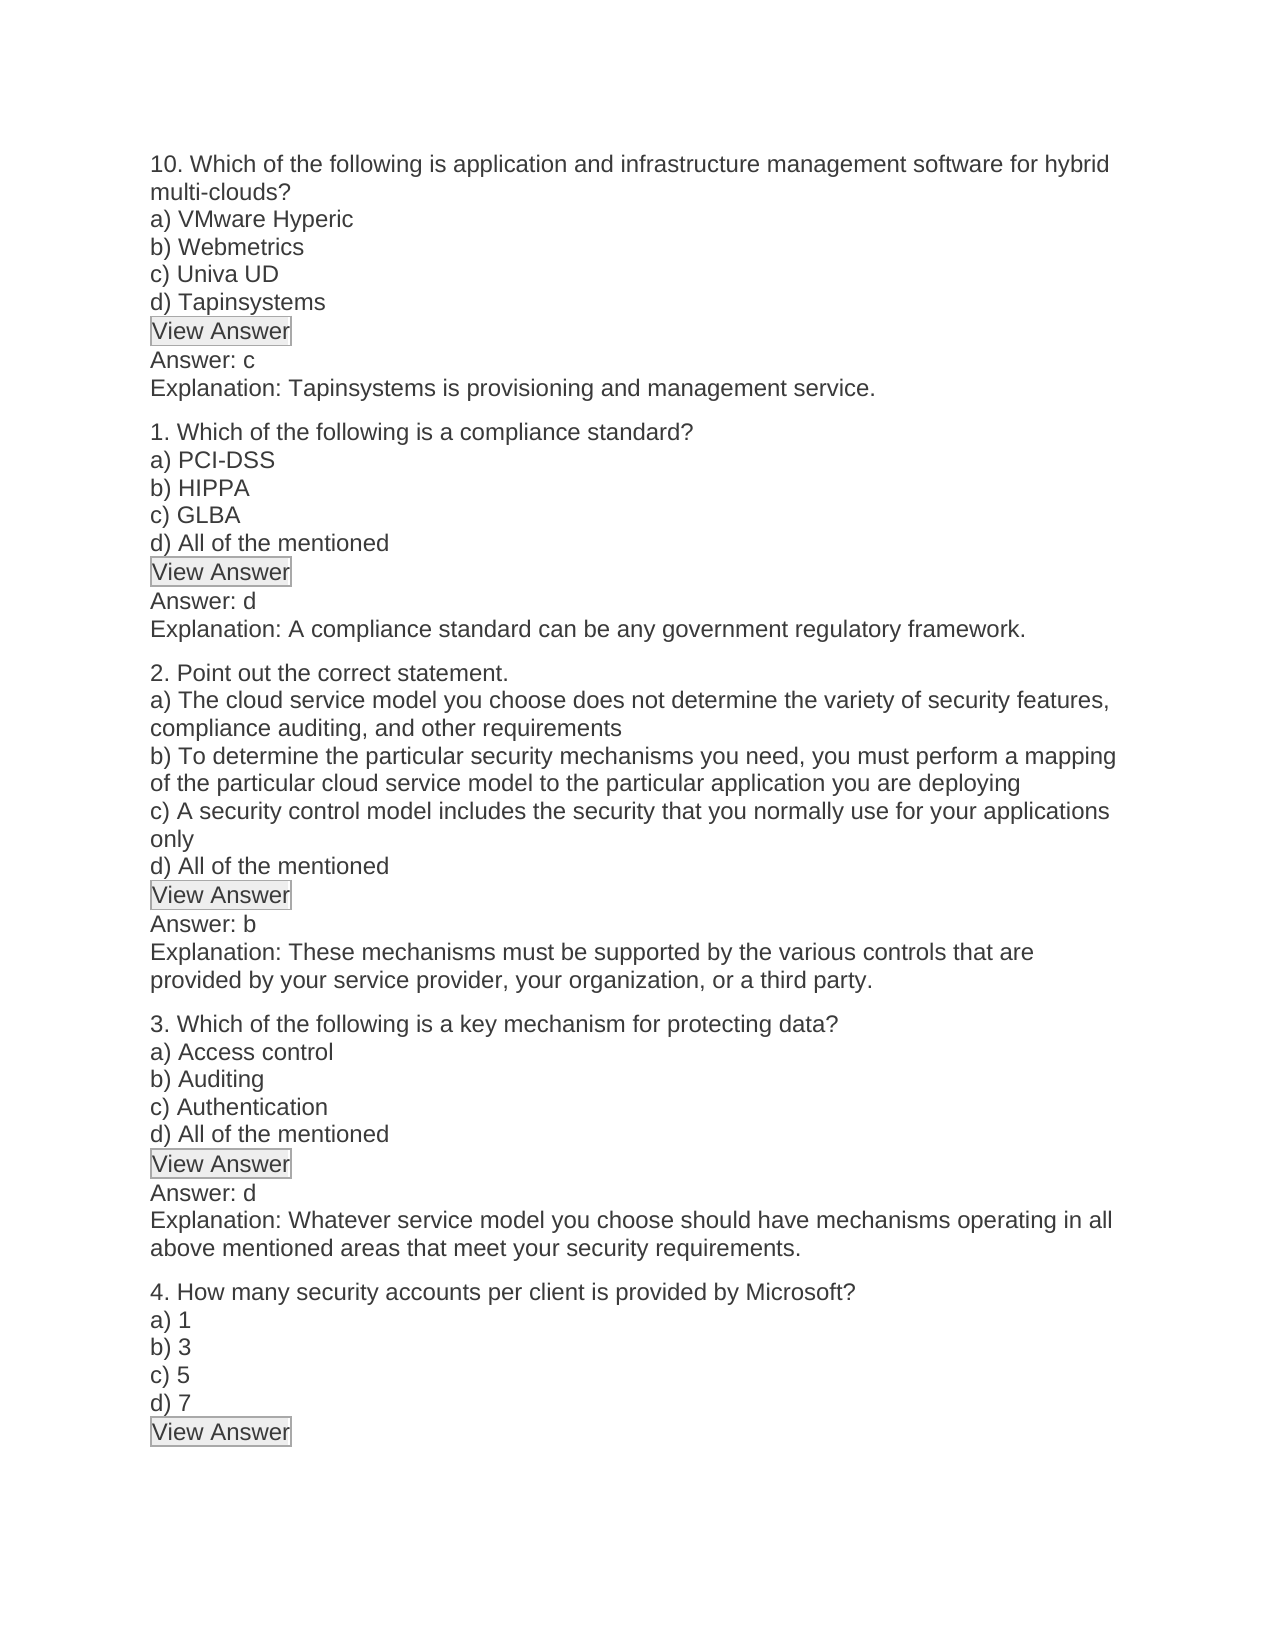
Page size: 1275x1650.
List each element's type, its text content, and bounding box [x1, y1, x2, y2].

text Answer: c Explanation: Tapinsystems is provisioning and management service. [150, 346, 1125, 402]
text 10. Which of the following is application and infrastructure management software for hybrid multi-clouds? a) VMware Hyperic b) Webmetrics c) Univa UD d) Tapinsystems View Answer [150, 150, 1125, 346]
text 2. Point out the correct statement. a) The cloud service model you choose does not determine the variety of security features, compliance auditing, and other requirements b) To determine the particular security mechanisms you need, you must perform a mapping of the particular cloud service model to the particular application you are deploying c) A security control model includes the security that you normally use for your applications only d) All of the mentioned View Answer [150, 659, 1125, 910]
text 3. Which of the following is a key mechanism for protecting data? a) Access control b) Auditing c) Authentication d) All of the mentioned View Answer [150, 1010, 1125, 1179]
text Answer: b Explanation: These mechanisms must be supported by the various controls that are provided by your service provider, your organization, or a third party. [150, 910, 1125, 993]
text Answer: d Explanation: A compliance standard can be any government regulatory framework. [150, 587, 1125, 642]
text 1. Which of the following is a compliance standard? a) PCI-DSS b) HIPPA c) GLBA d) All of the mentioned View Answer [150, 418, 1125, 587]
text Answer: d Explanation: Whatever service model you choose should have mechanisms operating in all above mentioned areas that meet your security requirements. [150, 1179, 1125, 1261]
text 4. How many security accounts per client is provided by Microsoft? a) 1 b) 3 c) 5 d) 7 View Answer [150, 1278, 1125, 1447]
